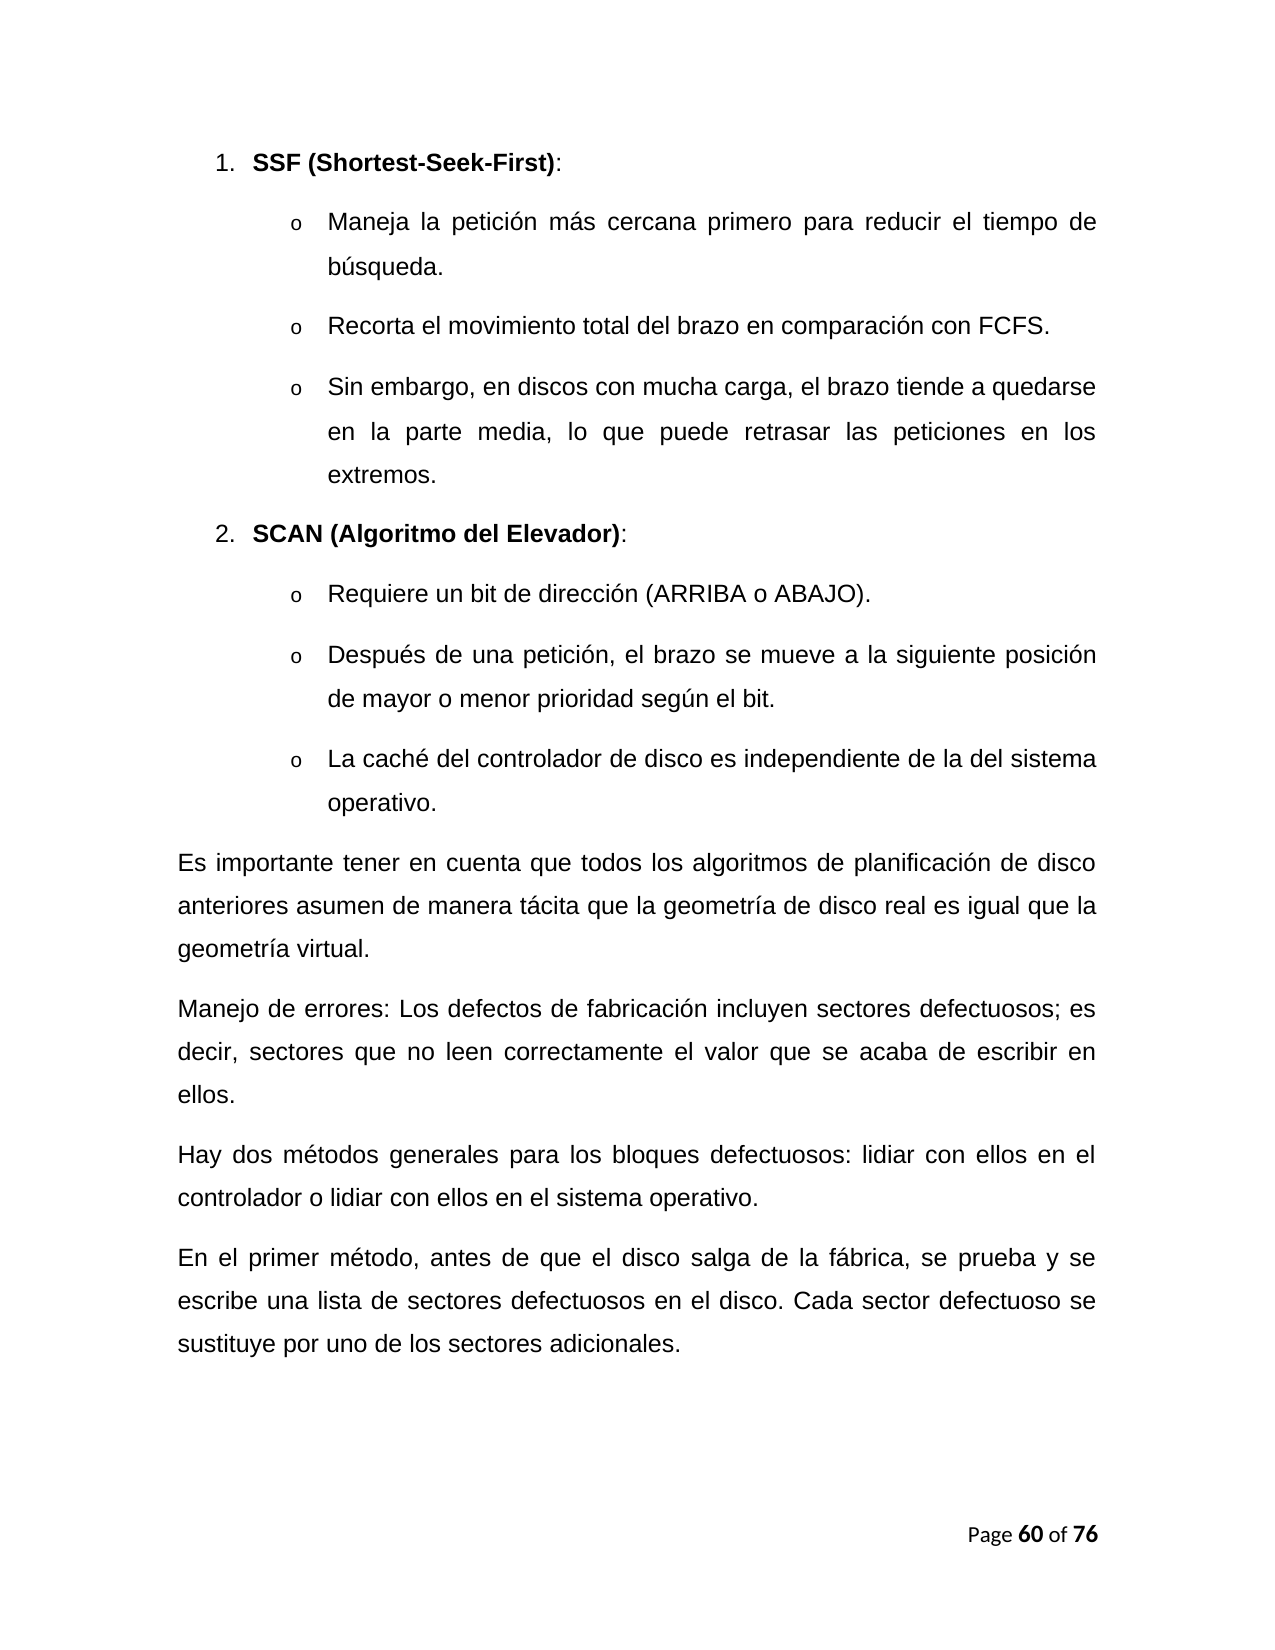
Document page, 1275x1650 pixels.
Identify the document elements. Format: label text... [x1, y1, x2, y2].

list SSF (Shortest-Seek-First): [215, 148, 1098, 176]
list Recorta el movimiento total del brazo en comparación con FCFS. [290, 311, 1098, 341]
list Maneja la petición más cercana primero para reducir el tiempo de búsqueda. [290, 207, 1098, 280]
text En el primer método, antes de que el disco salga de la fábrica, se prueba y se escribe una lista de sectores defectuosos en el disco. Cada sector defectuoso se sustituye por uno de los sectores adicionales. [177, 1243, 1098, 1358]
text Manejo de errores: Los defectos de fabricación incluyen sectores defectuosos; es decir, sectores que no leen correctamente el valor que se acaba de escribir en ellos. [177, 994, 1098, 1109]
list La caché del controlador de disco es independiente de la del sistema operativo. [290, 744, 1098, 817]
list Requiere un bit de dirección (ARRIBA o ABAJO). [290, 579, 1098, 609]
text Es importante tener en cuenta que todos los algoritmos de planificación de disco anteriores asumen de manera tácita que la geometría de disco real es igual que la geometría virtual. [177, 848, 1098, 963]
list SCAN (Algoritmo del Elevador): [215, 519, 1098, 548]
list Sin embargo, en discos con mucha carga, el brazo tiende a quedarse en la parte media, lo que puede retrasar las peticiones en los extremos. [290, 372, 1098, 488]
text Hay dos métodos generales para los bloques defectuosos: lidiar con ellos en el controlador o lidiar con ellos en el sistema operativo. [177, 1140, 1098, 1212]
list Después de una petición, el brazo se mueve a la siguiente posición de mayor o menor prioridad según el bit. [290, 640, 1098, 713]
